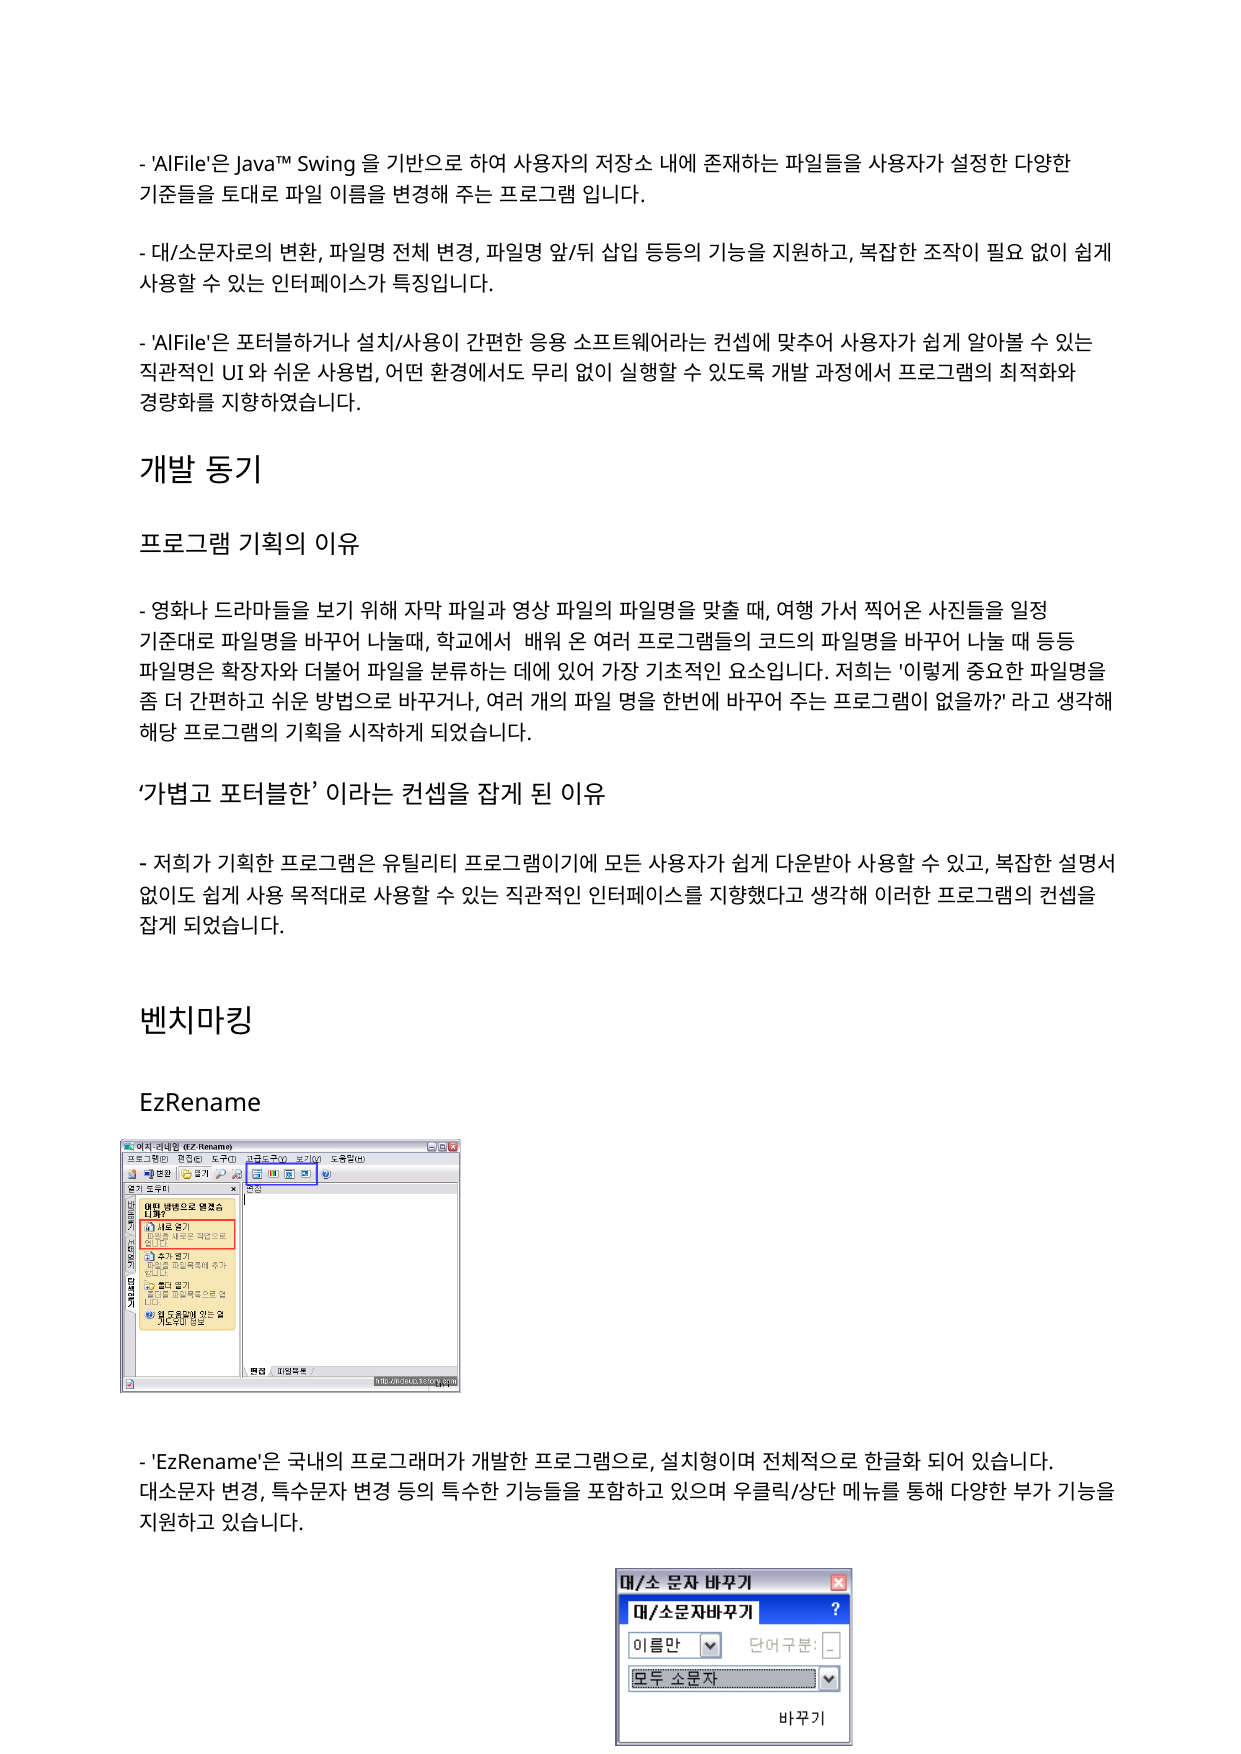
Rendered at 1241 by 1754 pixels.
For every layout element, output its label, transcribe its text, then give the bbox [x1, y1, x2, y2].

text - 'AlFile'은 Java™ Swing 을 기반으로 하여 사용자의 저장소 내에 존재하는 파일들을 사용자가 설정한 다양한 기준들을 토대로 파일 이름을 변경해 주는 프로그램 입니다. [139, 148, 1122, 208]
text - 'AlFile'은 포터블하거나 설치/사용이 간편한 응용 소프트웨어라는 컨셉에 맞추어 사용자가 쉽게 알아볼 수 있는 직관적인 UI와 쉬운 사용법, 어떤 환경에서도 무리 없이 실행할 수 있도록 개발 과정에서 프로그램의 최적화와 경량화를 지향하였습니다. [139, 326, 1122, 417]
text ‘가볍고 포터블한’ 이라는 컨셉을 잡게 된 이유 [139, 775, 1122, 811]
text - 저희가 기획한 프로그램은 유틸리티 프로그램이기에 모든 사용자가 쉽게 다운받아 사용할 수 있고, 복잡한 설명서 없이도 쉽게 사용 목적대로 사용할 수 있는 직관적인 인터페이스를 지향했다고 생각해 이러한 프로그램의 컨셉을 잡게 되었습니다. [139, 845, 1122, 939]
picture [615, 1568, 853, 1746]
picture [120, 1139, 461, 1393]
text - 'EzRename'은 국내의 프로그래머가 개발한 프로그램으로, 설치형이며 전체적으로 한글화 되어 있습니다. 대소문자 변경, 특수문자 변경 등의 특수한 기능들을 포함하고 있으며 우클릭/상단 메뉴를 통해 다양한 부가 기능을 지원하고 있습니다. [139, 1445, 1122, 1536]
text 벤치마킹 [139, 996, 1122, 1042]
text 개발 동기 [139, 445, 1122, 490]
text 프로그램 기획의 이유 [139, 524, 1122, 561]
text EzRename [139, 1084, 1122, 1118]
text - 영화나 드라마들을 보기 위해 자막 파일과 영상 파일의 파일명을 맞출 때, 여행 가서 찍어온 사진들을 일정 기준대로 파일명을 바꾸어 나눌때, 학교에서 배워 온 여러 프로그램들의 코드의 파일명을 바꾸어 나눌 때 등등 파일명은 확장자와 더불어 파일을 분류하는 데에 있어 가장 기초적인 요소입니다. 저희는 '이렇게 중요한 파일명을 좀 더 간편하고 쉬운 방법으로 바꾸거나, 여러 개의 파일 명을 한번에 바꾸어 주는 프로그램이 없을까?' 라고 생각해 해당 프로그램의 기획을 시작하게 되었습니다. [139, 595, 1122, 746]
text - 대/소문자로의 변환, 파일명 전체 변경, 파일명 앞/뒤 삽입 등등의 기능을 지원하고, 복잡한 조작이 필요 없이 쉽게 사용할 수 있는 인터페이스가 특징입니다. [139, 237, 1122, 297]
